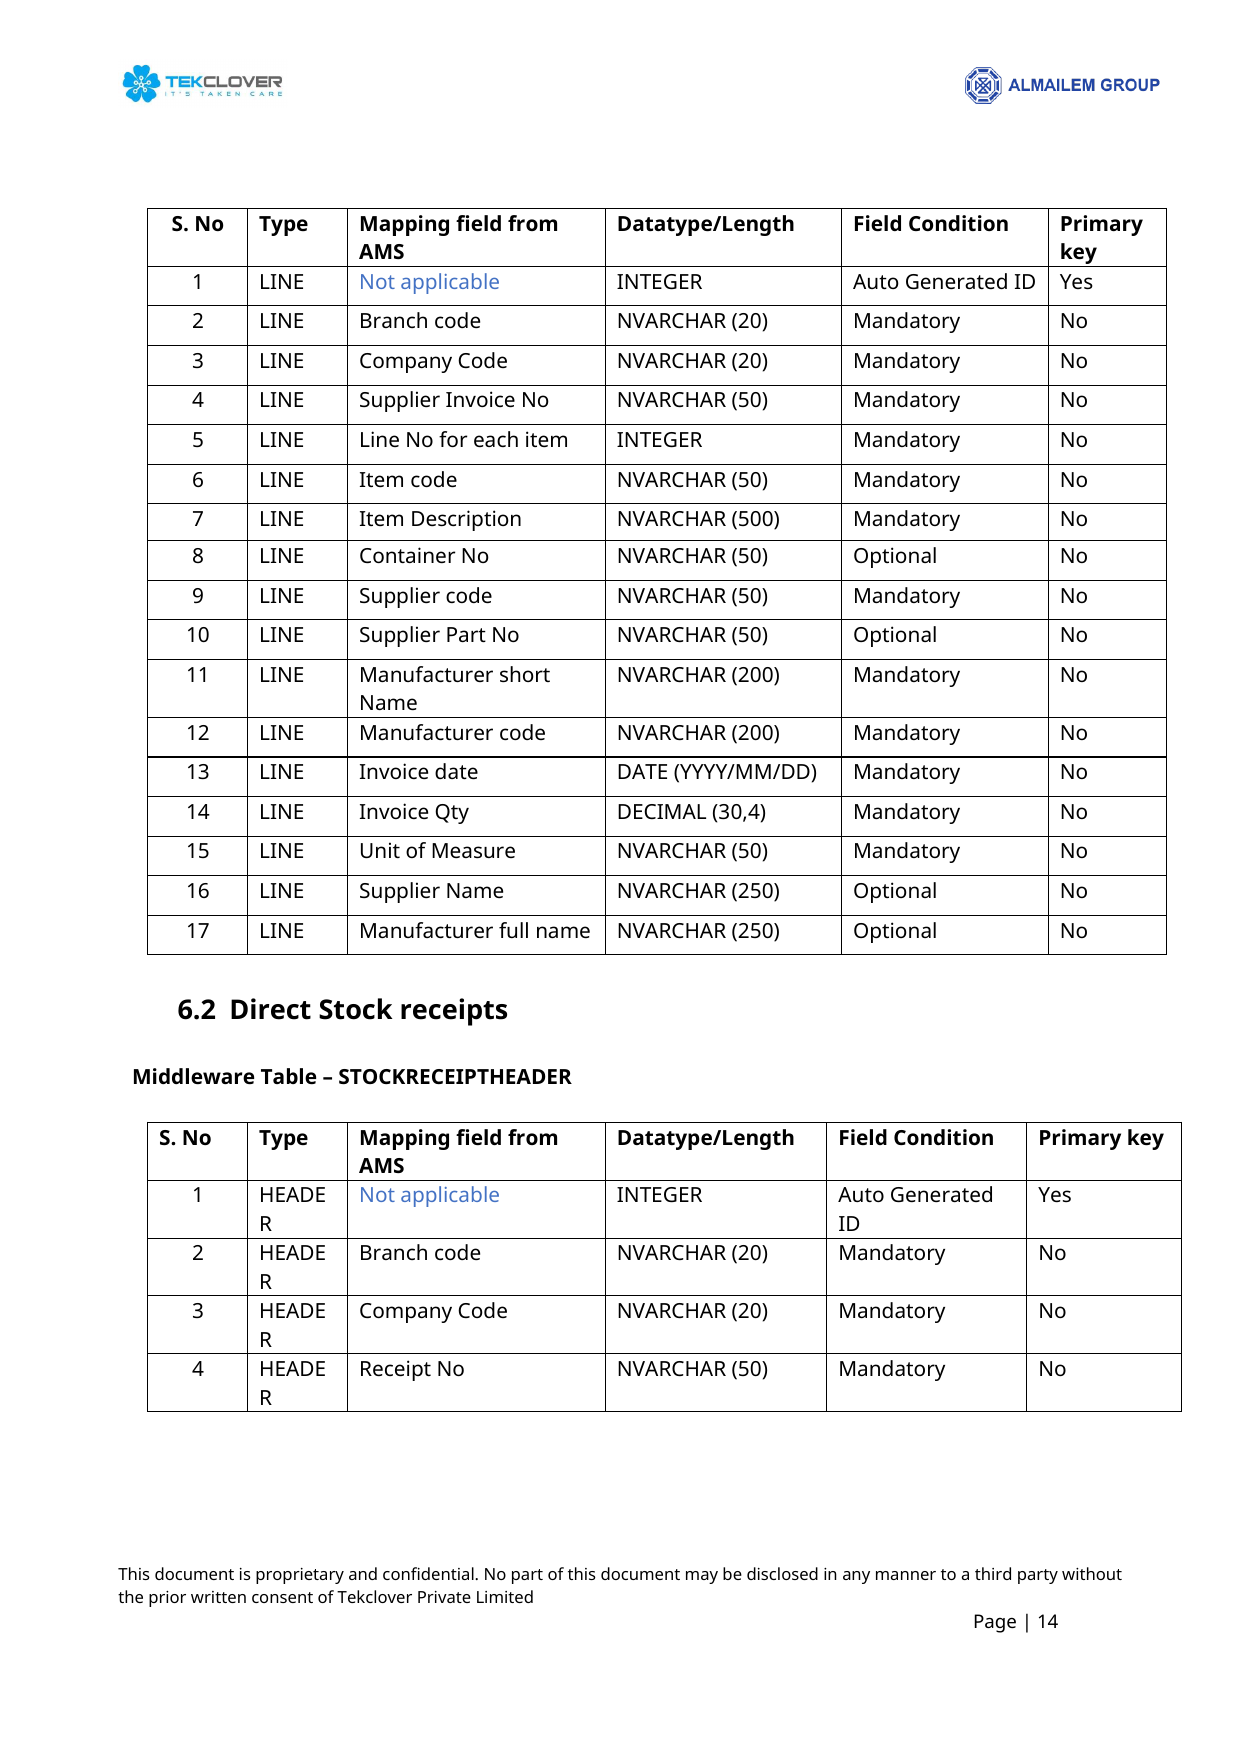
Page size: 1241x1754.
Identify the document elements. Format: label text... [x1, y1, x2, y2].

table_cell LINE [248, 916, 347, 954]
table_cell Manufacturer code [348, 718, 605, 756]
table_cell 12 [148, 718, 247, 756]
table_cell No [1049, 620, 1166, 659]
table_cell Mandatory [842, 346, 1048, 384]
table_cell LINE [248, 267, 347, 305]
table_cell Supplier Name [348, 876, 605, 915]
table_cell LINE [248, 718, 347, 756]
table_header S. No [148, 209, 247, 266]
table_cell INTEGER [606, 425, 841, 464]
table_cell LINE [248, 306, 347, 345]
table_cell LINE [248, 797, 347, 836]
table_cell Branch code [348, 1239, 605, 1295]
picture [961, 63, 1167, 107]
table_cell NVARCHAR (50) [606, 1354, 826, 1411]
table_cell Yes [1027, 1181, 1181, 1237]
table_cell Auto Generated ID [842, 267, 1048, 305]
table_cell Not applicable [348, 1181, 605, 1237]
table_header Primary key [1027, 1123, 1181, 1179]
table_cell Mandatory [827, 1239, 1026, 1295]
table_cell NVARCHAR (250) [606, 876, 841, 915]
table_cell NVARCHAR (50) [606, 465, 841, 503]
table_cell 11 [148, 660, 247, 717]
table_cell No [1049, 837, 1166, 875]
table_cell NVARCHAR (20) [606, 1296, 826, 1353]
table_cell 15 [148, 837, 247, 875]
table_cell Manufacturer short Name [348, 660, 605, 717]
table_header Mapping field from AMS [348, 1123, 605, 1179]
table_cell 14 [148, 797, 247, 836]
subtitle Direct Stock receipts [177, 991, 1167, 1028]
table_cell 4 [148, 386, 247, 424]
table_cell NVARCHAR (50) [606, 581, 841, 619]
table_cell No [1049, 541, 1166, 580]
table_cell No [1049, 386, 1166, 424]
table_cell Unit of Measure [348, 837, 605, 875]
table_cell Manufacturer full name [348, 916, 605, 954]
table_cell 6 [148, 465, 247, 503]
table_cell 4 [148, 1354, 247, 1411]
table_cell 9 [148, 581, 247, 619]
table_cell LINE [248, 425, 347, 464]
table_cell NVARCHAR (50) [606, 386, 841, 424]
table_cell No [1049, 876, 1166, 915]
table_cell No [1049, 465, 1166, 503]
table_cell 2 [148, 1239, 247, 1295]
table_cell No [1049, 504, 1166, 540]
table_cell 13 [148, 758, 247, 796]
table_cell Invoice Qty [348, 797, 605, 836]
table_cell No [1049, 425, 1166, 464]
table_cell Mandatory [827, 1296, 1026, 1353]
table_cell 7 [148, 504, 247, 540]
table_header Primary key [1049, 209, 1166, 266]
table_cell LINE [248, 876, 347, 915]
table_cell Supplier code [348, 581, 605, 619]
table_cell LINE [248, 660, 347, 717]
table_cell 8 [148, 541, 247, 580]
table_cell No [1049, 660, 1166, 717]
table_cell LINE [248, 504, 347, 540]
table_cell Optional [842, 541, 1048, 580]
table_cell Mandatory [842, 386, 1048, 424]
table_cell HEADER [248, 1296, 347, 1353]
table_cell 1 [148, 267, 247, 305]
table_cell Mandatory [827, 1354, 1026, 1411]
table_cell NVARCHAR (20) [606, 306, 841, 345]
table_cell 5 [148, 425, 247, 464]
table_cell Mandatory [842, 758, 1048, 796]
table_cell Company Code [348, 1296, 605, 1353]
table_cell 1 [148, 1181, 247, 1237]
table_cell No [1027, 1239, 1181, 1295]
table_cell 3 [148, 1296, 247, 1353]
table_cell Item Description [348, 504, 605, 540]
table_header Datatype/Length [606, 1123, 826, 1179]
table_cell NVARCHAR (50) [606, 620, 841, 659]
table_cell LINE [248, 465, 347, 503]
table_cell HEADER [248, 1181, 347, 1237]
table_cell No [1049, 758, 1166, 796]
table_cell Mandatory [842, 797, 1048, 836]
table_cell Container No [348, 541, 605, 580]
table_cell LINE [248, 758, 347, 796]
table_cell INTEGER [606, 267, 841, 305]
table_cell LINE [248, 620, 347, 659]
table_cell Mandatory [842, 425, 1048, 464]
table_cell LINE [248, 581, 347, 619]
table_cell Mandatory [842, 718, 1048, 756]
table_cell Mandatory [842, 581, 1048, 619]
table_cell 10 [148, 620, 247, 659]
table_cell HEADER [248, 1354, 347, 1411]
table_cell Optional [842, 620, 1048, 659]
table_cell LINE [248, 386, 347, 424]
table_cell NVARCHAR (200) [606, 718, 841, 756]
table_cell No [1027, 1354, 1181, 1411]
table_cell Branch code [348, 306, 605, 345]
table_cell 2 [148, 306, 247, 345]
table_cell 17 [148, 916, 247, 954]
table_cell Supplier Part No [348, 620, 605, 659]
table_cell Mandatory [842, 465, 1048, 503]
table_cell 16 [148, 876, 247, 915]
table_cell 3 [148, 346, 247, 384]
table_cell Item code [348, 465, 605, 503]
table_cell Mandatory [842, 504, 1048, 540]
table_cell DECIMAL (30,4) [606, 797, 841, 836]
table_cell LINE [248, 837, 347, 875]
table_header S. No [148, 1123, 247, 1179]
table_cell No [1049, 718, 1166, 756]
table_cell Auto Generated ID [827, 1181, 1026, 1237]
table_cell LINE [248, 346, 347, 384]
table_cell Line No for each item [348, 425, 605, 464]
table_cell NVARCHAR (200) [606, 660, 841, 717]
table_cell NVARCHAR (20) [606, 1239, 826, 1295]
table_cell Mandatory [842, 660, 1048, 717]
table_cell No [1049, 346, 1166, 384]
table_cell No [1027, 1296, 1181, 1353]
text Middleware Table – STOCKRECEIPTHEADER [88, 1062, 1167, 1090]
table_cell No [1049, 306, 1166, 345]
table_header Field Condition [842, 209, 1048, 266]
table_header Mapping field from AMS [348, 209, 605, 266]
table_cell NVARCHAR (250) [606, 916, 841, 954]
table_cell Supplier Invoice No [348, 386, 605, 424]
table_cell No [1049, 581, 1166, 619]
table_header Datatype/Length [606, 209, 841, 266]
table_header Field Condition [827, 1123, 1026, 1179]
table_cell NVARCHAR (50) [606, 837, 841, 875]
table_cell NVARCHAR (20) [606, 346, 841, 384]
table_cell Yes [1049, 267, 1166, 305]
table_cell Optional [842, 916, 1048, 954]
table_header Type [248, 209, 347, 266]
table_header Type [248, 1123, 347, 1179]
table_cell NVARCHAR (500) [606, 504, 841, 540]
table_cell No [1049, 797, 1166, 836]
table_cell DATE (YYYY/MM/DD) [606, 758, 841, 796]
table_cell INTEGER [606, 1181, 826, 1237]
table_cell NVARCHAR (50) [606, 541, 841, 580]
table_cell Mandatory [842, 837, 1048, 875]
table_cell LINE [248, 541, 347, 580]
table_cell Invoice date [348, 758, 605, 796]
table_cell Optional [842, 876, 1048, 915]
table_cell No [1049, 916, 1166, 954]
table_cell Receipt No [348, 1354, 605, 1411]
table_cell Company Code [348, 346, 605, 384]
table_cell Mandatory [842, 306, 1048, 345]
table_cell HEADER [248, 1239, 347, 1295]
table_cell Not applicable [348, 267, 605, 305]
